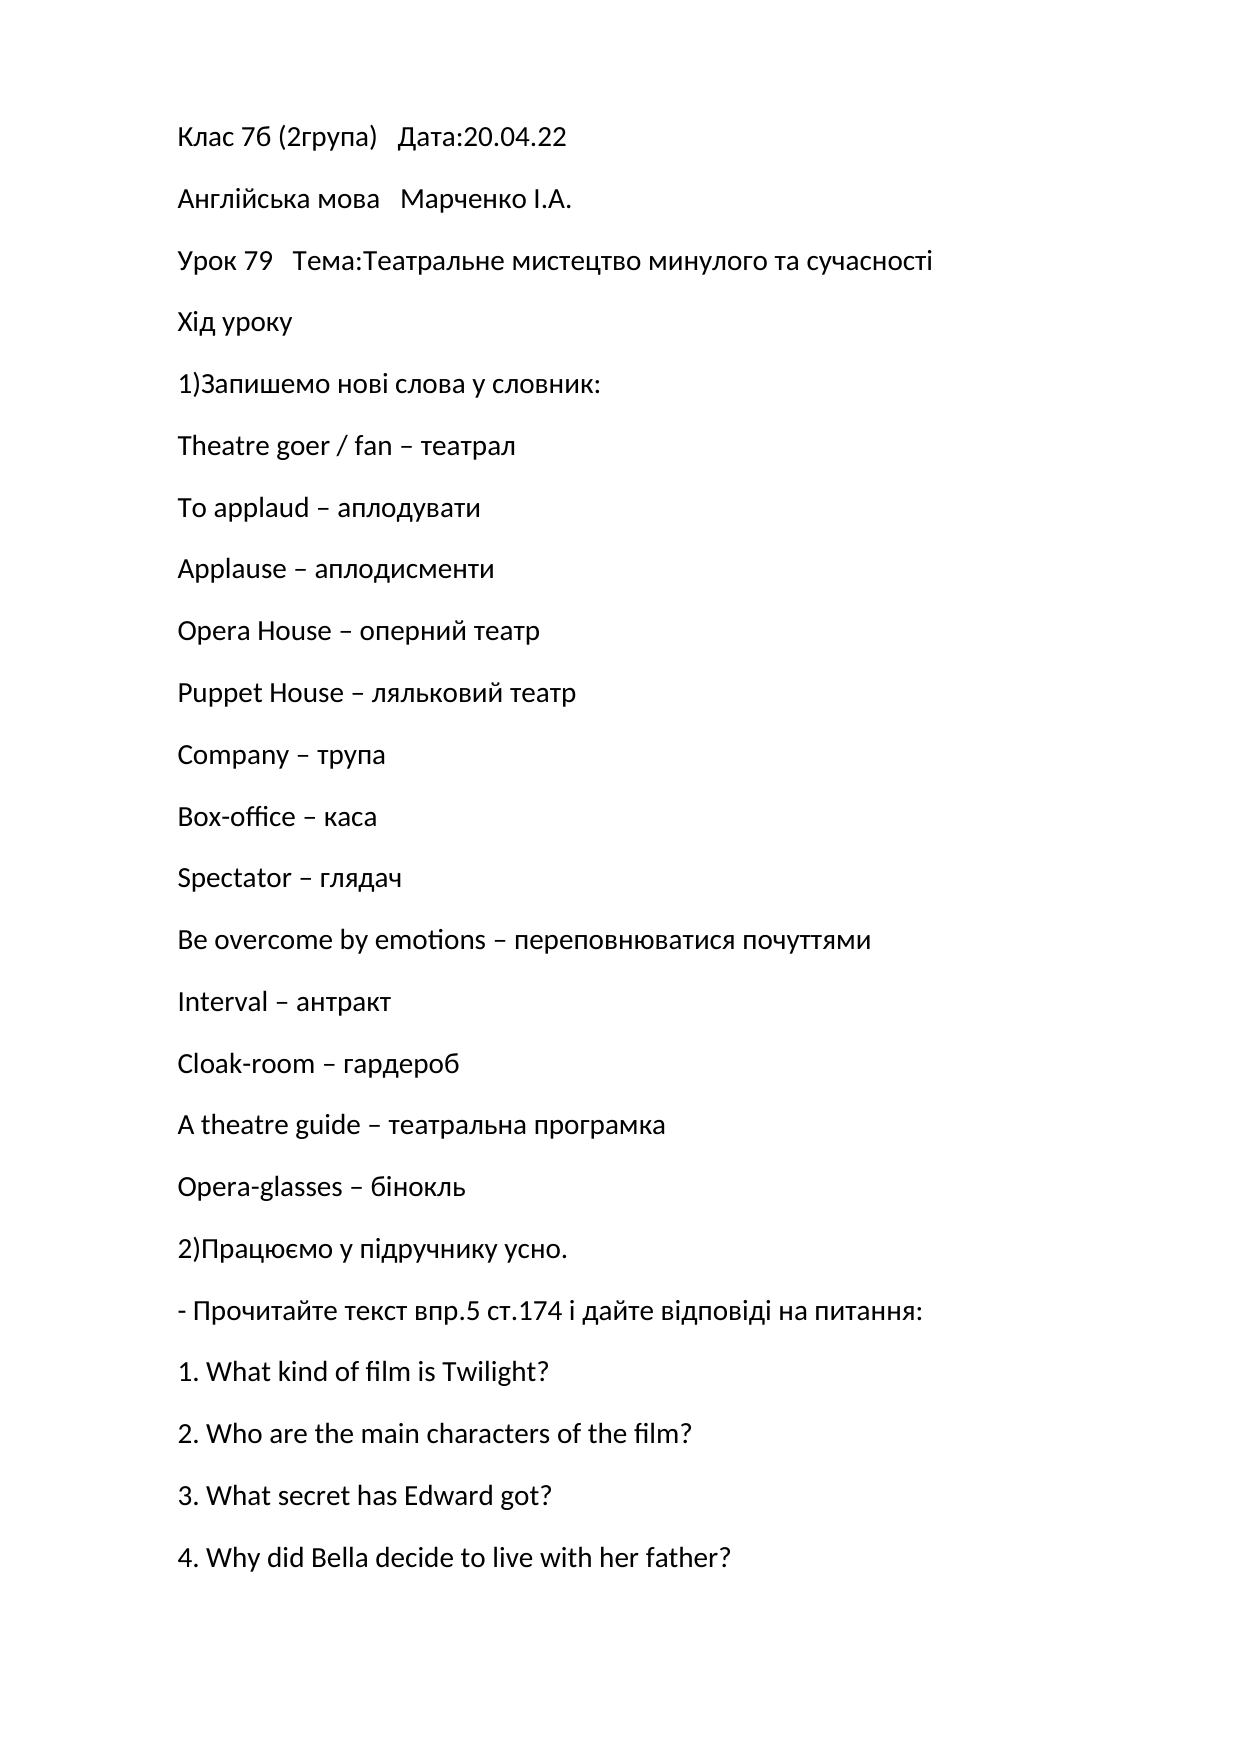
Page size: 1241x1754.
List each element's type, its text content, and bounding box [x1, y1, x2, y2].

text 1)Запишемо нові слова у словник: [177, 365, 1152, 401]
text Be overcome by emotions – переповнюватися почуттями [177, 921, 1152, 957]
text Spectator – глядач [177, 859, 1152, 895]
text 3. What secret has Edward got? [177, 1477, 1152, 1513]
text Урок 79 Тема:Театральне мистецтво минулого та сучасності [177, 242, 1152, 277]
text A theatre guide – театральна програмка [177, 1106, 1152, 1142]
text 2. Who are the main characters of the film? [177, 1415, 1152, 1451]
text Хід уроку [177, 303, 1152, 339]
text Puppet House – ляльковий театр [177, 674, 1152, 710]
text Company – трупа [177, 736, 1152, 771]
text Англійська мова Марченко І.А. [177, 180, 1152, 216]
text Applause – аплодисменти [177, 551, 1152, 586]
text Клас 7б (2група) Дата:20.04.22 [177, 118, 1152, 154]
text Opera-glasses – бінокль [177, 1168, 1152, 1204]
text Cloak-room – гардероб [177, 1045, 1152, 1080]
text Theatre goer / fan – театрал [177, 427, 1152, 463]
text 4. Why did Bella decide to live with her father? [177, 1539, 1152, 1574]
text - Прочитайте текст впр.5 ст.174 і дайте відповіді на питання: [177, 1292, 1152, 1327]
text Opera House – оперний театр [177, 612, 1152, 648]
text Interval – антракт [177, 983, 1152, 1018]
text 1. What kind of film is Twilight? [177, 1353, 1152, 1389]
text 2)Працюємо у підручнику усно. [177, 1230, 1152, 1266]
text To applaud – аплодувати [177, 489, 1152, 524]
text Box-office – каса [177, 798, 1152, 833]
